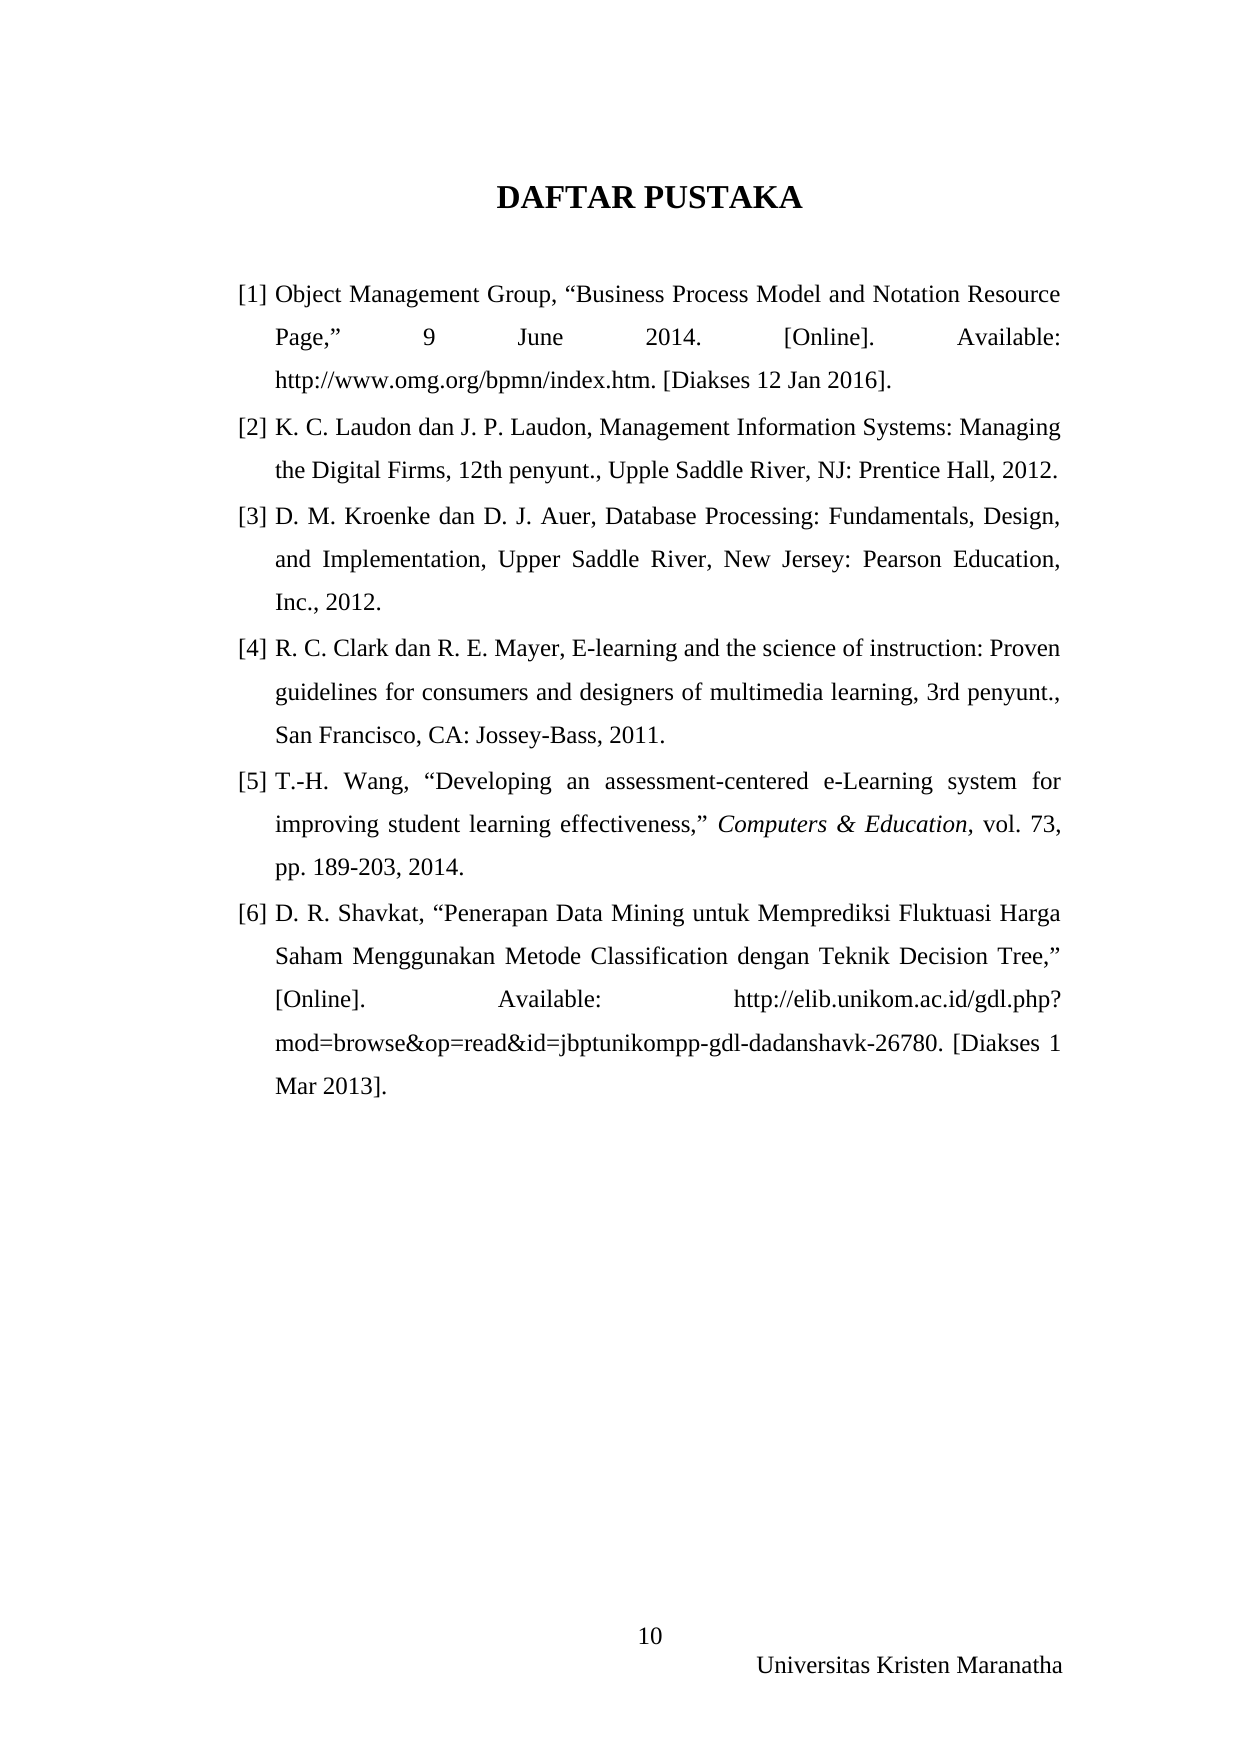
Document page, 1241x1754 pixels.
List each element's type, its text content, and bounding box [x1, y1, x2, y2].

table_cell R. C. Clark dan R. E. Mayer, E-learning and the science of instruction: Proven guidelines for consumers and designers of multimedia learning, 3rd penyunt., San Francisco, CA: Jossey-Bass, 2011. [273, 632, 1063, 764]
table_cell D. M. Kroenke dan D. J. Auer, Database Processing: Fundamentals, Design, and Implementation, Upper Saddle River, New Jersey: Pearson Education, Inc., 2012. [273, 500, 1063, 632]
table_cell [5] [236, 764, 273, 897]
table_cell K. C. Laudon dan J. P. Laudon, Management Information Systems: Managing the Digital Firms, 12th penyunt., Upple Saddle River, NJ: Prentice Hall, 2012. [273, 410, 1063, 499]
table_cell [6] [236, 897, 273, 1115]
table_cell D. R. Shavkat, “Penerapan Data Mining untuk Memprediksi Fluktuasi Harga Saham Menggunakan Metode Classification dengan Teknik Decision Tree,” [Online]. Available: http://elib.unikom.ac.id/gdl.php?mod=browse&op=read&id=jbptunikompp-gdl-dadanshavk-26780. [Diakses 1 Mar 2013]. [273, 897, 1063, 1115]
table_header [1] [236, 278, 273, 410]
table_cell [2] [236, 410, 273, 499]
table_header Object Management Group, “Business Process Model and Notation Resource Page,” 9 June 2014. [Online]. Available: http://www.omg.org/bpmn/index.htm. [Diakses 12 Jan 2016]. [273, 278, 1063, 410]
subtitle DAFTAR PUSTAKA [236, 177, 1063, 216]
table_cell T.-H. Wang, “Developing an assessment-centered e-Learning system for improving student learning effectiveness,” Computers & Education, vol. 73, pp. 189-203, 2014. [273, 764, 1063, 897]
table_cell [3] [236, 500, 273, 632]
table_cell [4] [236, 632, 273, 764]
